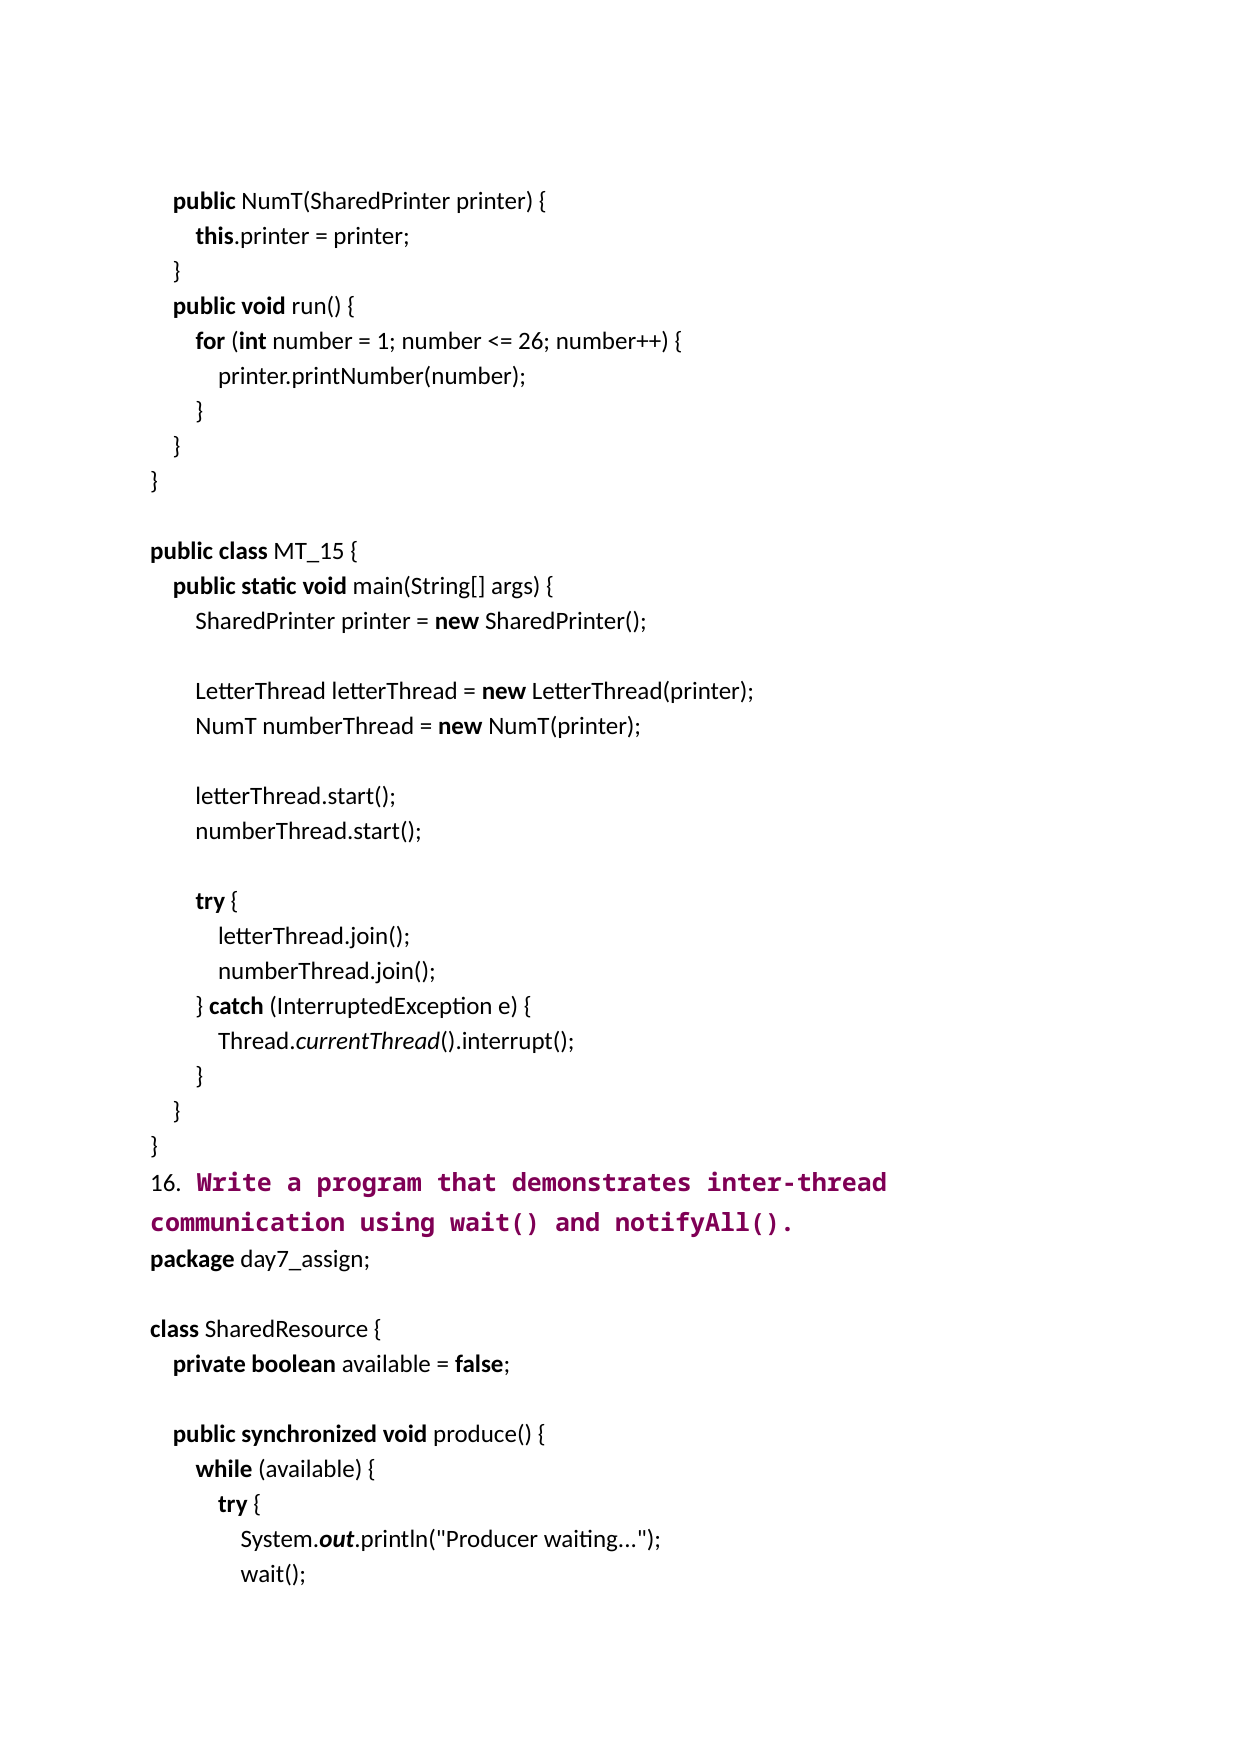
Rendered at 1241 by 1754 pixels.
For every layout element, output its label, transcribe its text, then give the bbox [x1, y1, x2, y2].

text class SharedResource { [150, 1313, 1090, 1344]
text public synchronized void produce() { [150, 1418, 1090, 1449]
text Thread.currentThread().interrupt(); [150, 1025, 1090, 1056]
text } catch (InterruptedException e) { [150, 990, 1090, 1021]
text 16. Write a program that demonstrates inter-thread communication using wait() and notifyAll(). [150, 1165, 1090, 1238]
text letterThread.join(); [150, 920, 1090, 951]
text } [150, 465, 1090, 496]
text while (available) { [150, 1453, 1090, 1484]
text public static void main(String[] args) { [150, 570, 1090, 601]
text } [150, 430, 1090, 461]
text try { [150, 885, 1090, 916]
text public NumT(SharedPrinter printer) { [150, 185, 1090, 216]
text } [150, 1095, 1090, 1126]
text } [150, 1060, 1090, 1091]
text try { [150, 1488, 1090, 1519]
text package day7_assign; [150, 1243, 1090, 1274]
text this.printer = printer; [150, 220, 1090, 251]
text for (int number = 1; number <= 26; number++) { [150, 325, 1090, 356]
text numberThread.join(); [150, 955, 1090, 986]
text } [150, 395, 1090, 426]
text } [150, 255, 1090, 286]
text System.out.println("Producer waiting..."); [150, 1523, 1090, 1554]
text private boolean available = false; [150, 1348, 1090, 1379]
text numberThread.start(); [150, 815, 1090, 846]
text printer.printNumber(number); [150, 360, 1090, 391]
text NumT numberThread = new NumT(printer); [150, 710, 1090, 741]
text } [150, 1130, 1090, 1161]
text SharedPrinter printer = new SharedPrinter(); [150, 605, 1090, 636]
text letterThread.start(); [150, 780, 1090, 811]
text public class MT_15 { [150, 535, 1090, 566]
text public void run() { [150, 290, 1090, 321]
text wait(); [150, 1558, 1090, 1589]
text LetterThread letterThread = new LetterThread(printer); [150, 675, 1090, 706]
